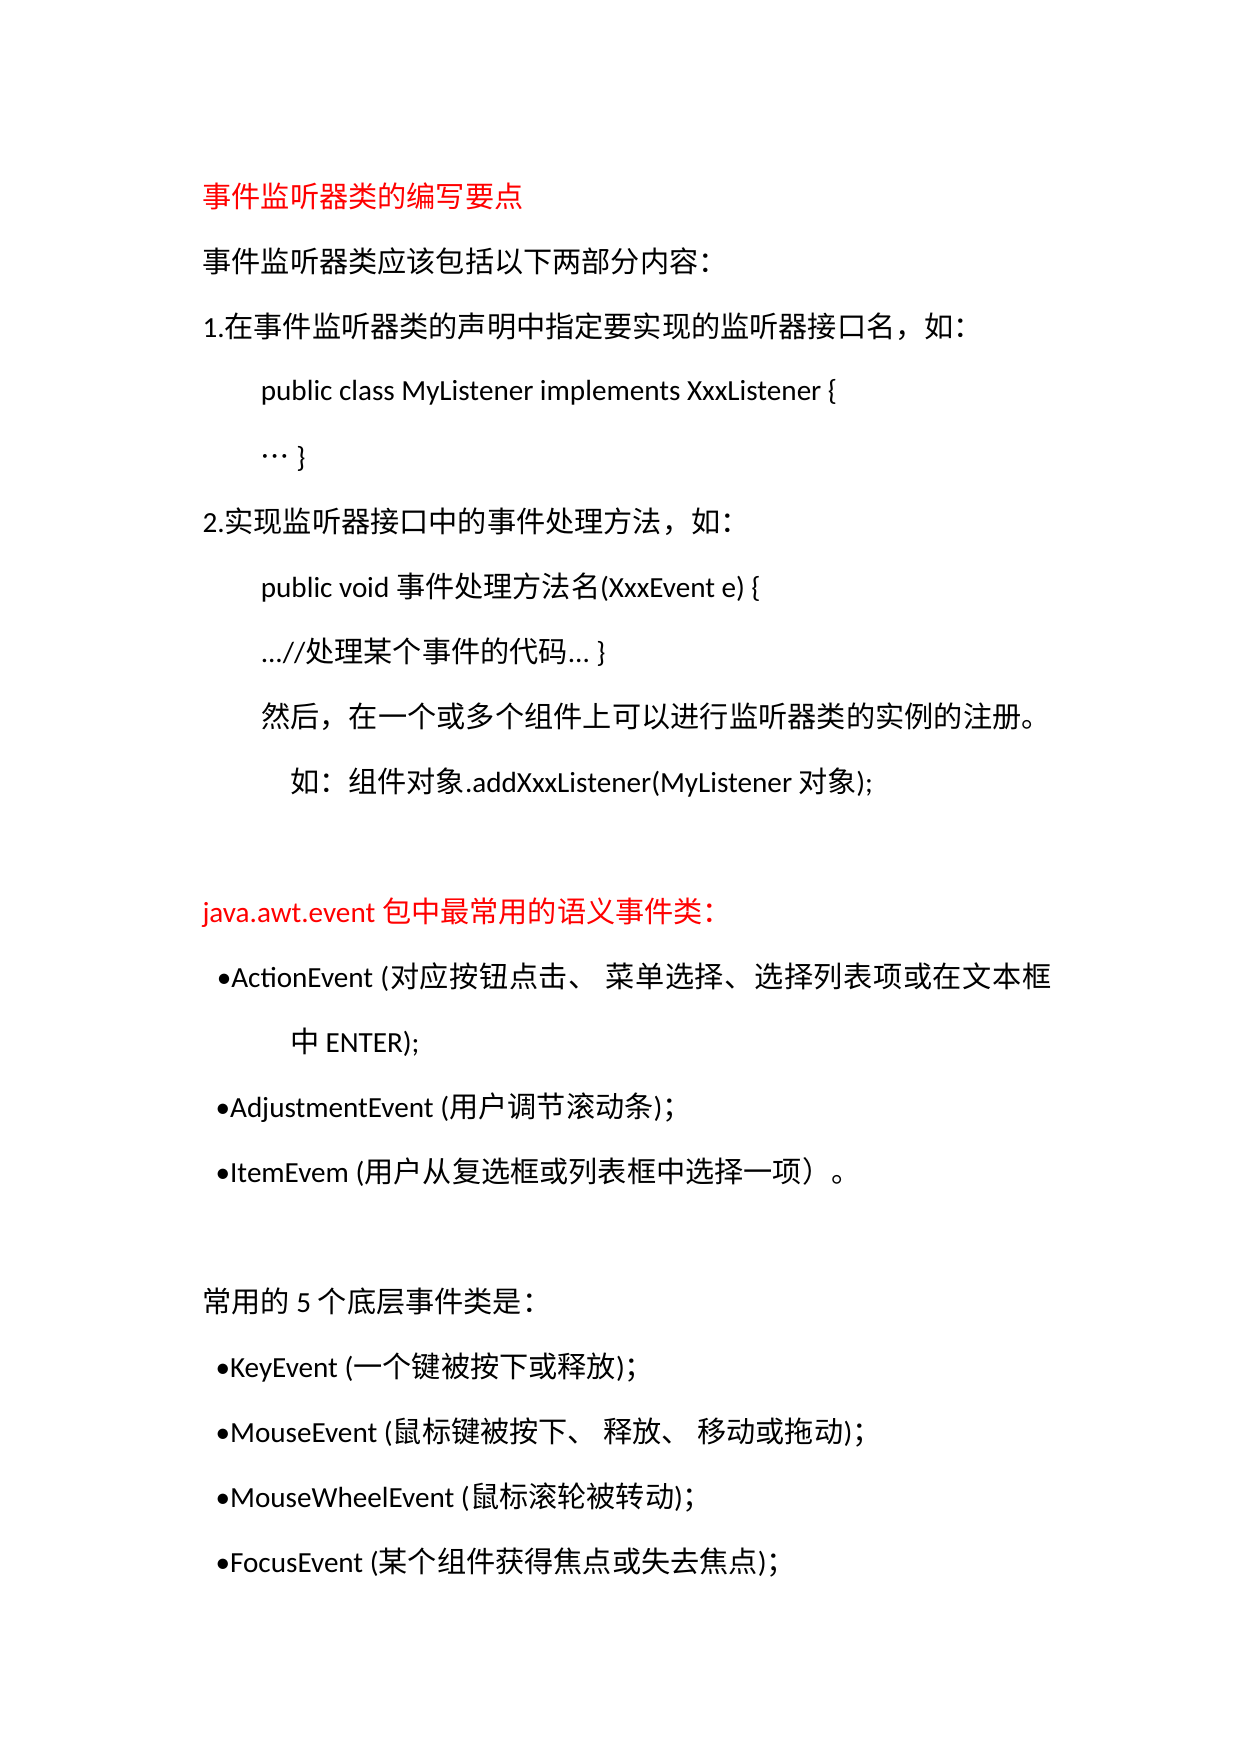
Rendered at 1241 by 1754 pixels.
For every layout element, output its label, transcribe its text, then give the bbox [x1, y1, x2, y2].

list •AdjustmentEvent (用户调节滚动条)； [202, 1072, 1053, 1137]
list 然后，在一个或多个组件上可以进行监听器类的实例的注册。如：组件对象.addXxxListener(MyListener对象); [202, 682, 1053, 812]
list 常用的 5 个底层事件类是： [202, 1267, 1053, 1332]
list •KeyEvent (一个键被按下或释放)； [202, 1332, 1053, 1397]
list 1.在事件监听器类的声明中指定要实现的监听器接口名，如： [202, 292, 1053, 357]
list ...//处理某个事件的代码... } [202, 617, 1053, 682]
list •FocusEvent (某个组件获得焦点或失去焦点)； [202, 1527, 1053, 1592]
list •ItemEvem (用户从复选框或列表框中选择一项）。 [202, 1137, 1053, 1202]
list 事件监听器类的编写要点 [202, 162, 1053, 227]
list java.awt.event 包中最常用的语义事件类： [202, 877, 1053, 942]
list •MouseWheelEvent (鼠标滚轮被转动)； [202, 1462, 1053, 1527]
list •ActionEvent (对应按钮点击、 菜单选择、选择列表项或在文本框中 ENTER); [202, 942, 1053, 1072]
list … } [202, 422, 1053, 487]
list public class MyListener implements XxxListener { [202, 357, 1053, 422]
list •MouseEvent (鼠标键被按下、 释放、 移动或拖动)； [202, 1397, 1053, 1462]
list public void 事件处理方法名(XxxEvent e) { [202, 552, 1053, 617]
list 2.实现监听器接口中的事件处理方法，如： [202, 487, 1053, 552]
list 事件监听器类应该包括以下两部分内容： [202, 227, 1053, 292]
